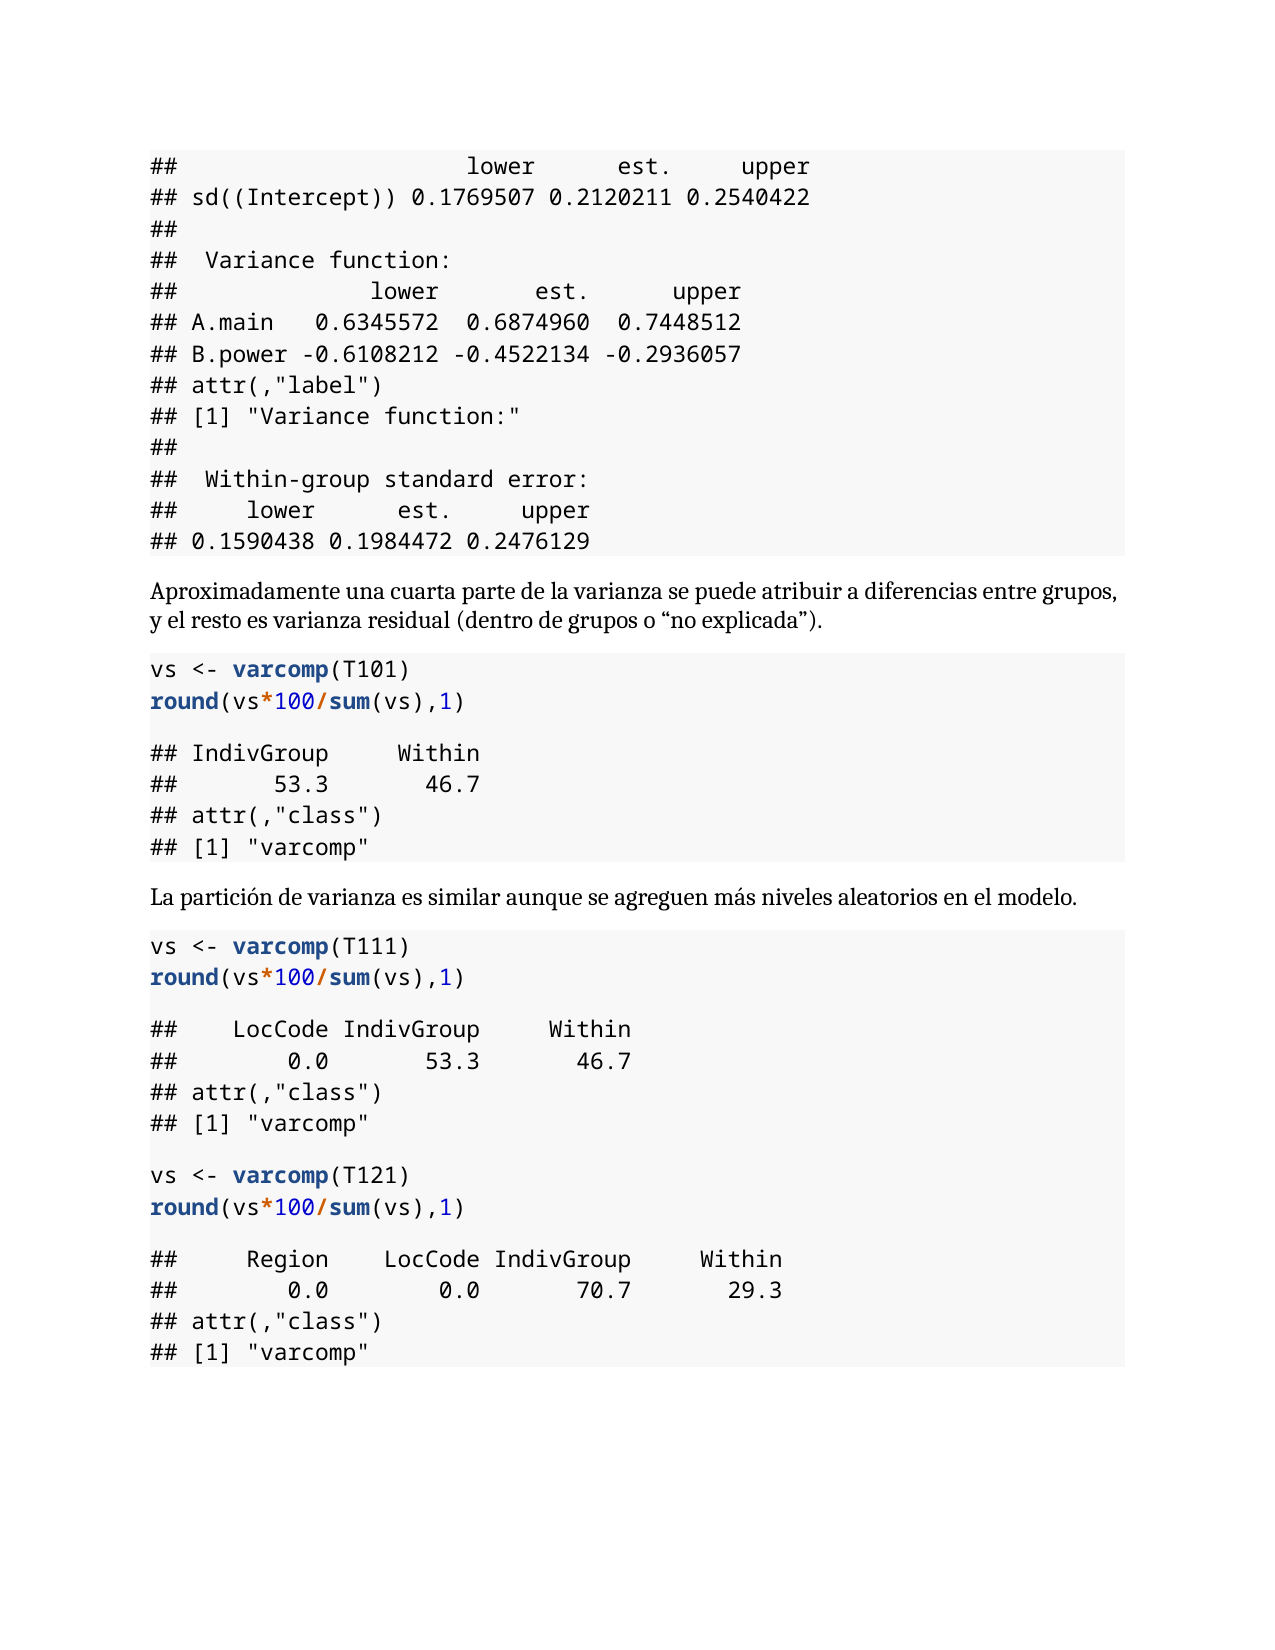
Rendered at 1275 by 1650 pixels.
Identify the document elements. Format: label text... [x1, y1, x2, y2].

text vs <- varcomp(T121) round(vs*100/sum(vs),1) [411, 1159, 1125, 1222]
text Aproximadamente una cuarta parte de la varianza se puede atribuir a diferencias entre grupos, y el resto es varianza residual (dentro de grupos o “no explicada”). [150, 577, 1125, 634]
text ## LocCode IndivGroup Within ## 0.0 53.3 46.7 ## attr(,"class") ## [1] "varcomp" [150, 1013, 1125, 1138]
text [150, 150, 1125, 556]
text ## IndivGroup Within ## 53.3 46.7 ## attr(,"class") ## [1] "varcomp" [150, 737, 1125, 862]
text vs <- varcomp(T111) round(vs*100/sum(vs),1) [411, 930, 1125, 992]
text vs <- varcomp(T101) round(vs*100/sum(vs),1) [150, 653, 1125, 716]
text ## Region LocCode IndivGroup Within ## 0.0 0.0 70.7 29.3 ## attr(,"class") ## [1] "varcomp" [150, 1242, 1125, 1367]
text La partición de varianza es similar aunque se agreguen más niveles aleatorios en el modelo. [150, 882, 1125, 911]
